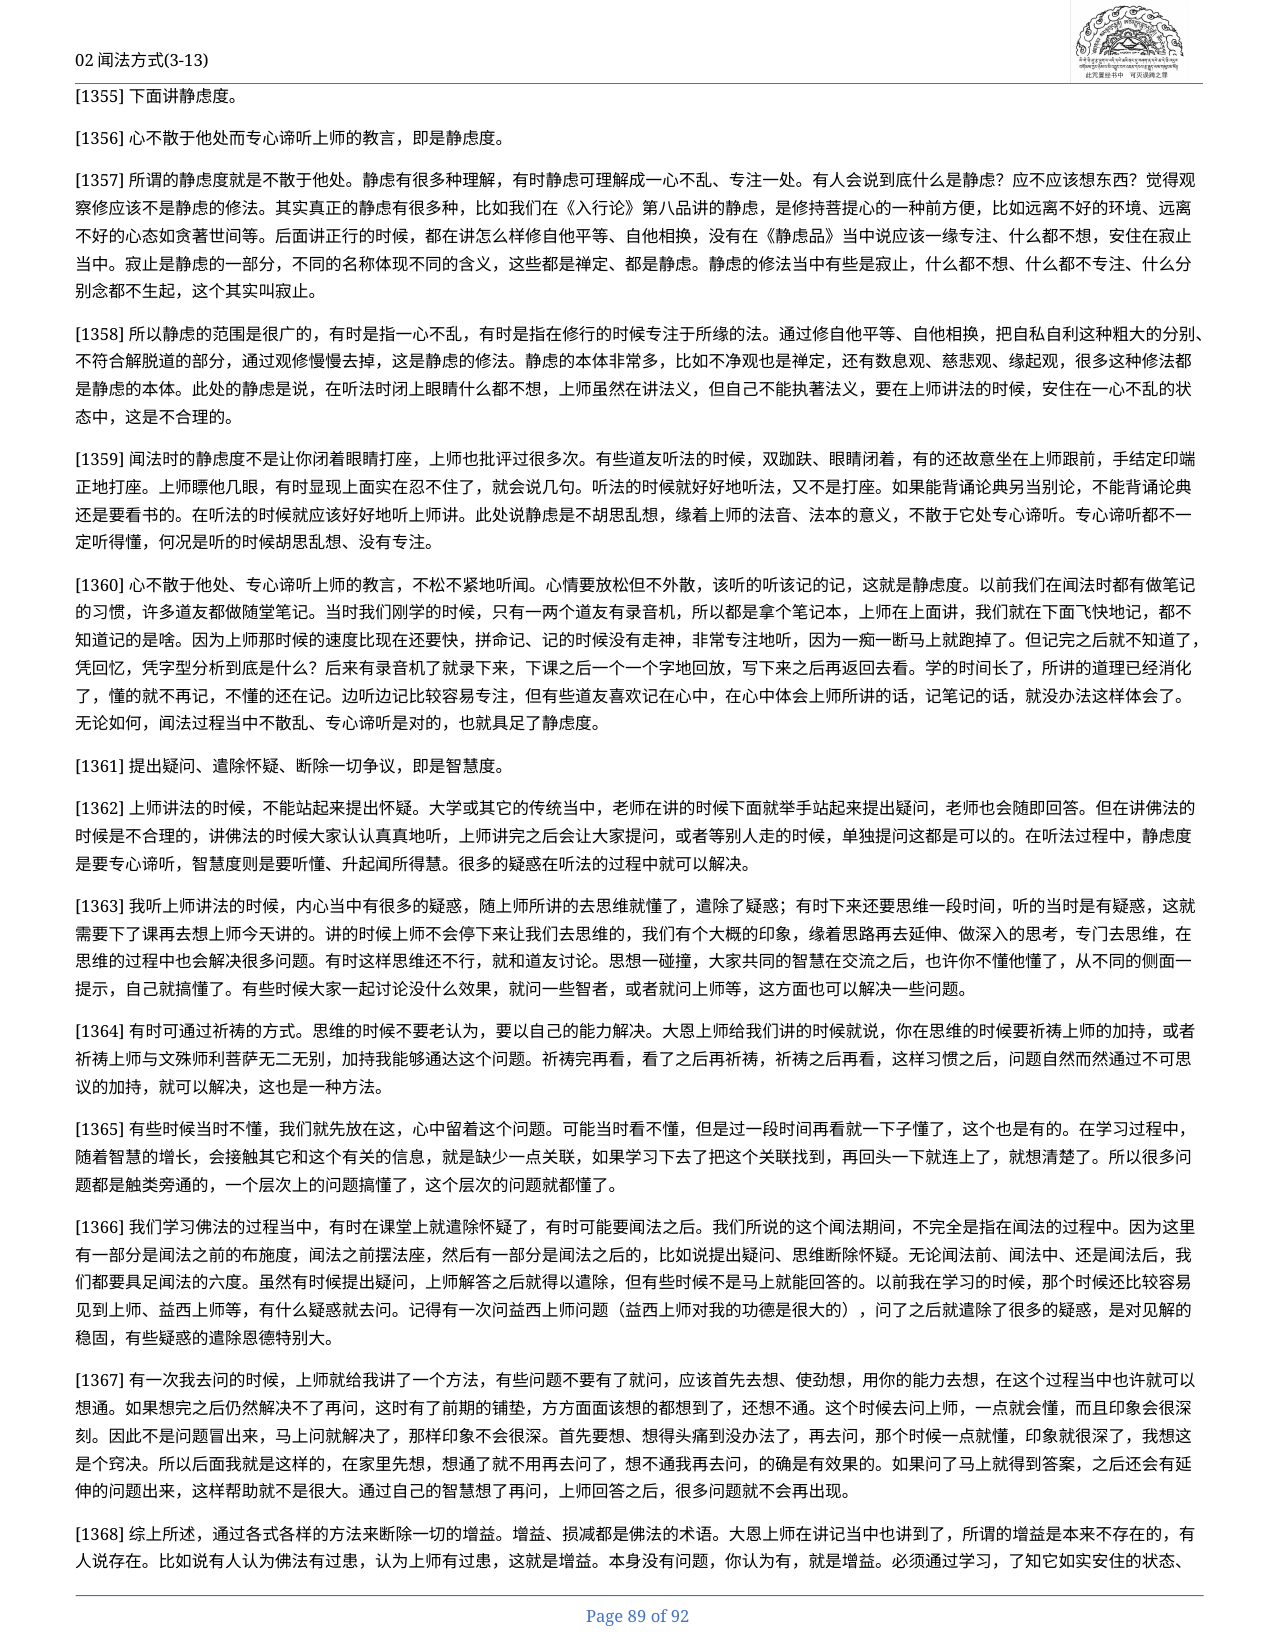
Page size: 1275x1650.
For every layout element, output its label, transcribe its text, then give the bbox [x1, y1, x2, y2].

text [1364] 有时可通过祈祷的方式。思维的时候不要老认为，要以自己的能力解决。大恩上师给我们讲的时候就说，你在思维的时候要祈祷上师的加持，或者祈祷上师与文殊师利菩萨无二无别，加持我能够通达这个问题。祈祷完再看，看了之后再祈祷，祈祷之后再看，这样习惯之后，问题自然而然通过不可思议的加持，就可以解决，这也是一种方法。 [75, 1018, 1200, 1098]
text [1365] 有些时候当时不懂，我们就先放在这，心中留着这个问题。可能当时看不懂，但是过一段时间再看就一下子懂了，这个也是有的。在学习过程中，随着智慧的增长，会接触其它和这个有关的信息，就是缺少一点关联，如果学习下去了把这个关联找到，再回头一下就连上了，就想清楚了。所以很多问题都是触类旁通的，一个层次上的问题搞懂了，这个层次的问题就都懂了。 [75, 1116, 1200, 1196]
text [1359] 闻法时的静虑度不是让你闭着眼睛打座，上师也批评过很多次。有些道友听法的时候，双跏趺、眼睛闭着，有的还故意坐在上师跟前，手结定印端正地打座。上师瞟他几眼，有时显现上面实在忍不住了，就会说几句。听法的时候就好好地听法，又不是打座。如果能背诵论典另当别论，不能背诵论典还是要看书的。在听法的时候就应该好好地听上师讲。此处说静虑是不胡思乱想，缘着上师的法音、法本的意义，不散于它处专心谛听。专心谛听都不一定听得懂，何况是听的时候胡思乱想、没有专注。 [75, 446, 1200, 554]
text [1362] 上师讲法的时候，不能站起来提出怀疑。大学或其它的传统当中，老师在讲的时候下面就举手站起来提出疑问，老师也会随即回答。但在讲佛法的时候是不合理的，讲佛法的时候大家认认真真地听，上师讲完之后会让大家提问，或者等别人走的时候，单独提问这都是可以的。在听法过程中，静虑度是要专心谛听，智慧度则是要听懂、升起闻所得慧。很多的疑惑在听法的过程中就可以解决。 [75, 795, 1200, 875]
text [1358] 所以静虑的范围是很广的，有时是指一心不乱，有时是指在修行的时候专注于所缘的法。通过修自他平等、自他相换，把自私自利这种粗大的分别、不符合解脱道的部分，通过观修慢慢去掉，这是静虑的修法。静虑的本体非常多，比如不净观也是禅定，还有数息观、慈悲观、缘起观，很多这种修法都是静虑的本体。此处的静虑是说，在听法时闭上眼睛什么都不想，上师虽然在讲法义，但自己不能执著法义，要在上师讲法的时候，安住在一心不乱的状态中，这是不合理的。 [75, 321, 1200, 428]
text [1360] 心不散于他处、专心谛听上师的教言，不松不紧地听闻。心情要放松但不外散，该听的听该记的记，这就是静虑度。以前我们在闻法时都有做笔记的习惯，许多道友都做随堂笔记。当时我们刚学的时候，只有一两个道友有录音机，所以都是拿个笔记本，上师在上面讲，我们就在下面飞快地记，都不知道记的是啥。因为上师那时候的速度比现在还要快，拼命记、记的时候没有走神，非常专注地听，因为一痴一断马上就跑掉了。但记完之后就不知道了，凭回忆，凭字型分析到底是什么？后来有录音机了就录下来，下课之后一个一个字地回放，写下来之后再返回去看。学的时间长了，所讲的道理已经消化了，懂的就不再记，不懂的还在记。边听边记比较容易专注，但有些道友喜欢记在心中，在心中体会上师所讲的话，记笔记的话，就没办法这样体会了。无论如何，闻法过程当中不散乱、专心谛听是对的，也就具足了静虑度。 [75, 572, 1200, 734]
text [1356] 心不散于他处而专心谛听上师的教言，即是静虑度。 [75, 125, 1200, 149]
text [75, 1521, 1200, 1572]
text [1355] 下面讲静虑度。 [75, 83, 1200, 107]
text [1357] 所谓的静虑度就是不散于他处。静虑有很多种理解，有时静虑可理解成一心不乱、专注一处。有人会说到底什么是静虑？应不应该想东西？觉得观察修应该不是静虑的修法。其实真正的静虑有很多种，比如我们在《入行论》第八品讲的静虑，是修持菩提心的一种前方便，比如远离不好的环境、远离不好的心态如贪著世间等。后面讲正行的时候，都在讲怎么样修自他平等、自他相换，没有在《静虑品》当中说应该一缘专注、什么都不想，安住在寂止当中。寂止是静虑的一部分，不同的名称体现不同的含义，这些都是禅定、都是静虑。静虑的修法当中有些是寂止，什么都不想、什么都不专注、什么分别念都不生起，这个其实叫寂止。 [75, 167, 1200, 303]
text [1363] 我听上师讲法的时候，内心当中有很多的疑惑，随上师所讲的去思维就懂了，遣除了疑惑；有时下来还要思维一段时间，听的当时是有疑惑，这就需要下了课再去想上师今天讲的。讲的时候上师不会停下来让我们去思维的，我们有个大概的印象，缘着思路再去延伸、做深入的思考，专门去思维，在思维的过程中也会解决很多问题。有时这样思维还不行，就和道友讨论。思想一碰撞，大家共同的智慧在交流之后，也许你不懂他懂了，从不同的侧面一提示，自己就搞懂了。有些时候大家一起讨论没什么效果，就问一些智者，或者就问上师等，这方面也可以解决一些问题。 [75, 893, 1200, 1000]
text [1367] 有一次我去问的时候，上师就给我讲了一个方法，有些问题不要有了就问，应该首先去想、使劲想，用你的能力去想，在这个过程当中也许就可以想通。如果想完之后仍然解决不了再问，这时有了前期的铺垫，方方面面该想的都想到了，还想不通。这个时候去问上师，一点就会懂，而且印象会很深刻。因此不是问题冒出来，马上问就解决了，那样印象不会很深。首先要想、想得头痛到没办法了，再去问，那个时候一点就懂，印象就很深了，我想这是个窍决。所以后面我就是这样的，在家里先想，想通了就不用再去问了，想不通我再去问，的确是有效果的。如果问了马上就得到答案，之后还会有延伸的问题出来，这样帮助就不是很大。通过自己的智慧想了再问，上师回答之后，很多问题就不会再出现。 [75, 1367, 1200, 1502]
text [1361] 提出疑问、遣除怀疑、断除一切争议，即是智慧度。 [75, 753, 1200, 777]
picture [1070, 0, 1190, 83]
text [1366] 我们学习佛法的过程当中，有时在课堂上就遣除怀疑了，有时可能要闻法之后。我们所说的这个闻法期间，不完全是指在闻法的过程中。因为这里有一部分是闻法之前的布施度，闻法之前摆法座，然后有一部分是闻法之后的，比如说提出疑问、思维断除怀疑。无论闻法前、闻法中、还是闻法后，我们都要具足闻法的六度。虽然有时候提出疑问，上师解答之后就得以遣除，但有些时候不是马上就能回答的。以前我在学习的时候，那个时候还比较容易见到上师、益西上师等，有什么疑惑就去问。记得有一次问益西上师问题（益西上师对我的功德是很大的），问了之后就遣除了很多的疑惑，是对见解的稳固，有些疑惑的遣除恩德特别大。 [75, 1214, 1200, 1349]
